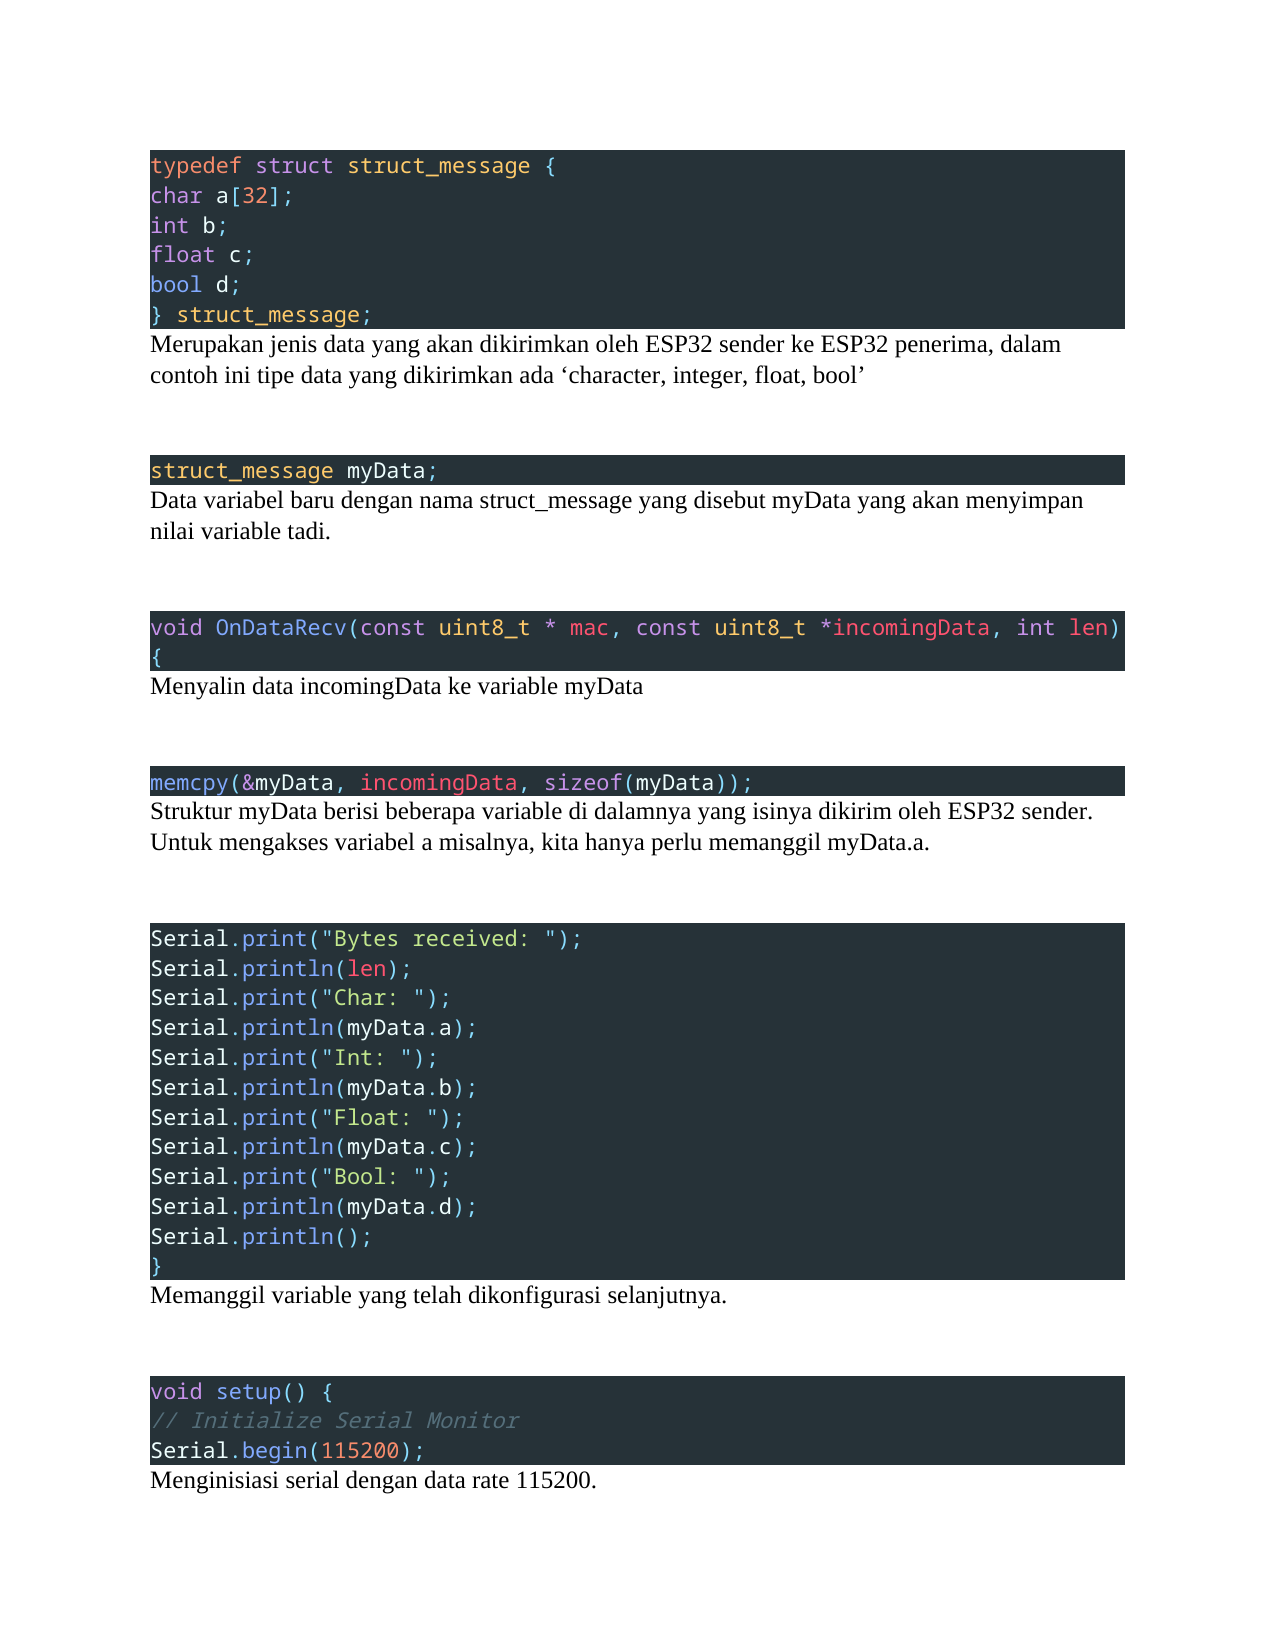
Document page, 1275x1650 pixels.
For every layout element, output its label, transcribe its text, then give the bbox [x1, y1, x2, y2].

text Serial.println(myData.a); [150, 1012, 1125, 1042]
text Merupakan jenis data yang akan dikirimkan oleh ESP32 sender ke ESP32 penerima, dalam contoh ini tipe data yang dikirimkan ada ‘character, integer, float, bool’ [150, 329, 1125, 388]
text Struktur myData berisi beberapa variable di dalamnya yang isinya dikirim oleh ESP32 sender. Untuk mengakses variabel a misalnya, kita hanya perlu memanggil myData.a. [150, 796, 1125, 856]
text memcpy(&myData, incomingData, sizeof(myData)); [150, 766, 1125, 796]
text Serial.print("Int: "); [150, 1042, 1125, 1072]
text Serial.println(myData.c); [150, 1131, 1125, 1161]
text typedef struct struct_message { [150, 150, 1125, 180]
text Memanggil variable yang telah dikonfigurasi selanjutnya. [150, 1280, 1125, 1309]
text Data variabel baru dengan nama struct_message yang disebut myData yang akan menyimpan nilai variable tadi. [150, 485, 1125, 545]
text char a[32]; [150, 180, 1125, 209]
text Serial.print("Float: "); [150, 1101, 1125, 1131]
text } struct_message; [150, 299, 1125, 329]
text float c; [150, 239, 1125, 269]
text Serial.print("Char: "); [150, 982, 1125, 1012]
text Serial.println(myData.d); [150, 1191, 1125, 1221]
text Serial.println(len); [150, 952, 1125, 982]
text Serial.print("Bytes received: "); [150, 923, 1125, 952]
text Serial.begin(115200); [150, 1435, 1125, 1465]
text void setup() { [150, 1376, 1125, 1405]
text } [150, 1250, 1125, 1280]
text bool d; [150, 269, 1125, 299]
text Serial.println(); [150, 1221, 1125, 1250]
text void OnDataRecv(const uint8_t * mac, const uint8_t *incomingData, int len) { [150, 611, 1125, 671]
text Menginisiasi serial dengan data rate 115200. [150, 1465, 1125, 1494]
text // Initialize Serial Monitor [150, 1405, 1125, 1435]
text int b; [150, 209, 1125, 239]
text Serial.println(myData.b); [150, 1072, 1125, 1101]
text Serial.print("Bool: "); [150, 1161, 1125, 1191]
text Menyalin data incomingData ke variable myData [150, 671, 1125, 700]
text struct_message myData; [150, 455, 1125, 485]
